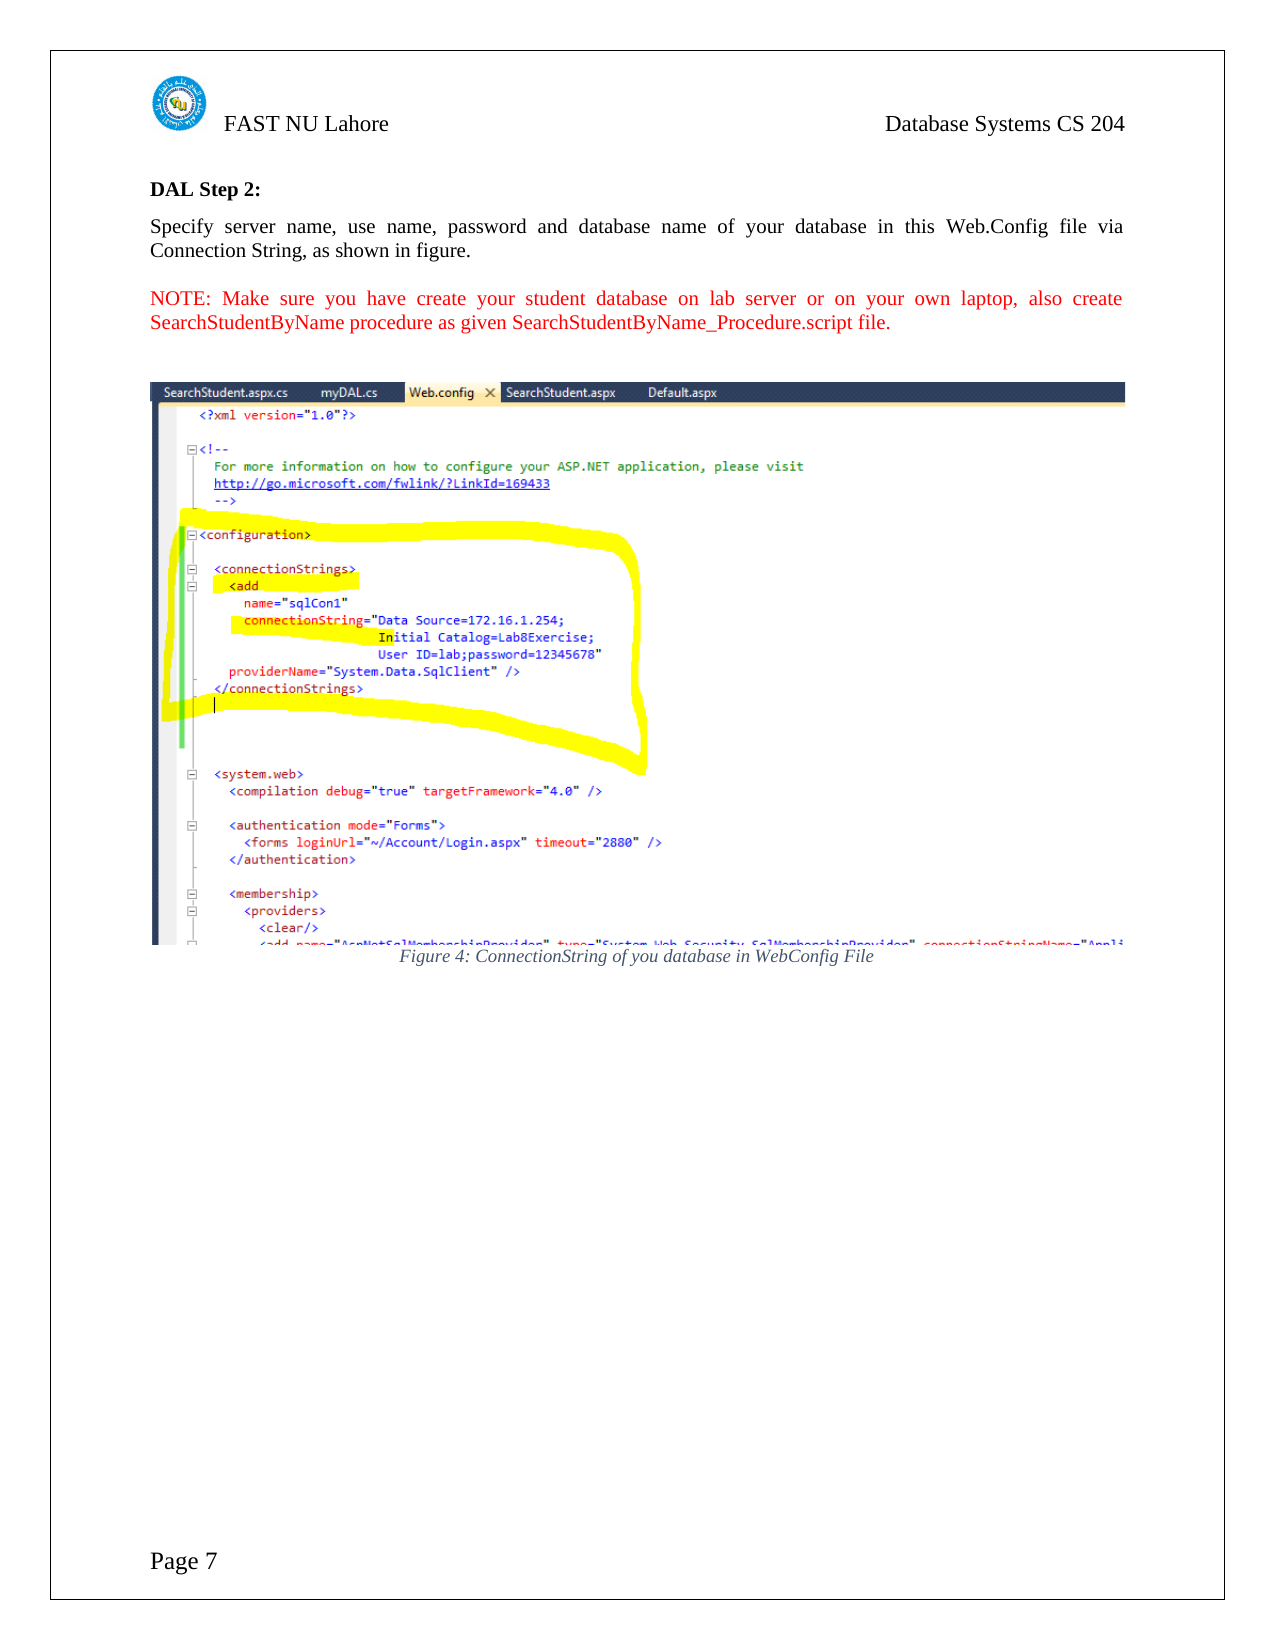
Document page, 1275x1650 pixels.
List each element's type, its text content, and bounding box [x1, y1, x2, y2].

subtitle DAL Step 2: [150, 177, 1125, 201]
picture [150, 382, 1125, 945]
text NOTE: Make sure you have create your student database on lab server or on your own laptop, also create SearchStudentByName procedure as given SearchStudentByName_Procedure.script file. [150, 286, 1125, 334]
picture [150, 75, 208, 132]
text Specify server name, use name, password and database name of your database in this Web.Config file via Connection String, as shown in figure. [150, 213, 1125, 262]
